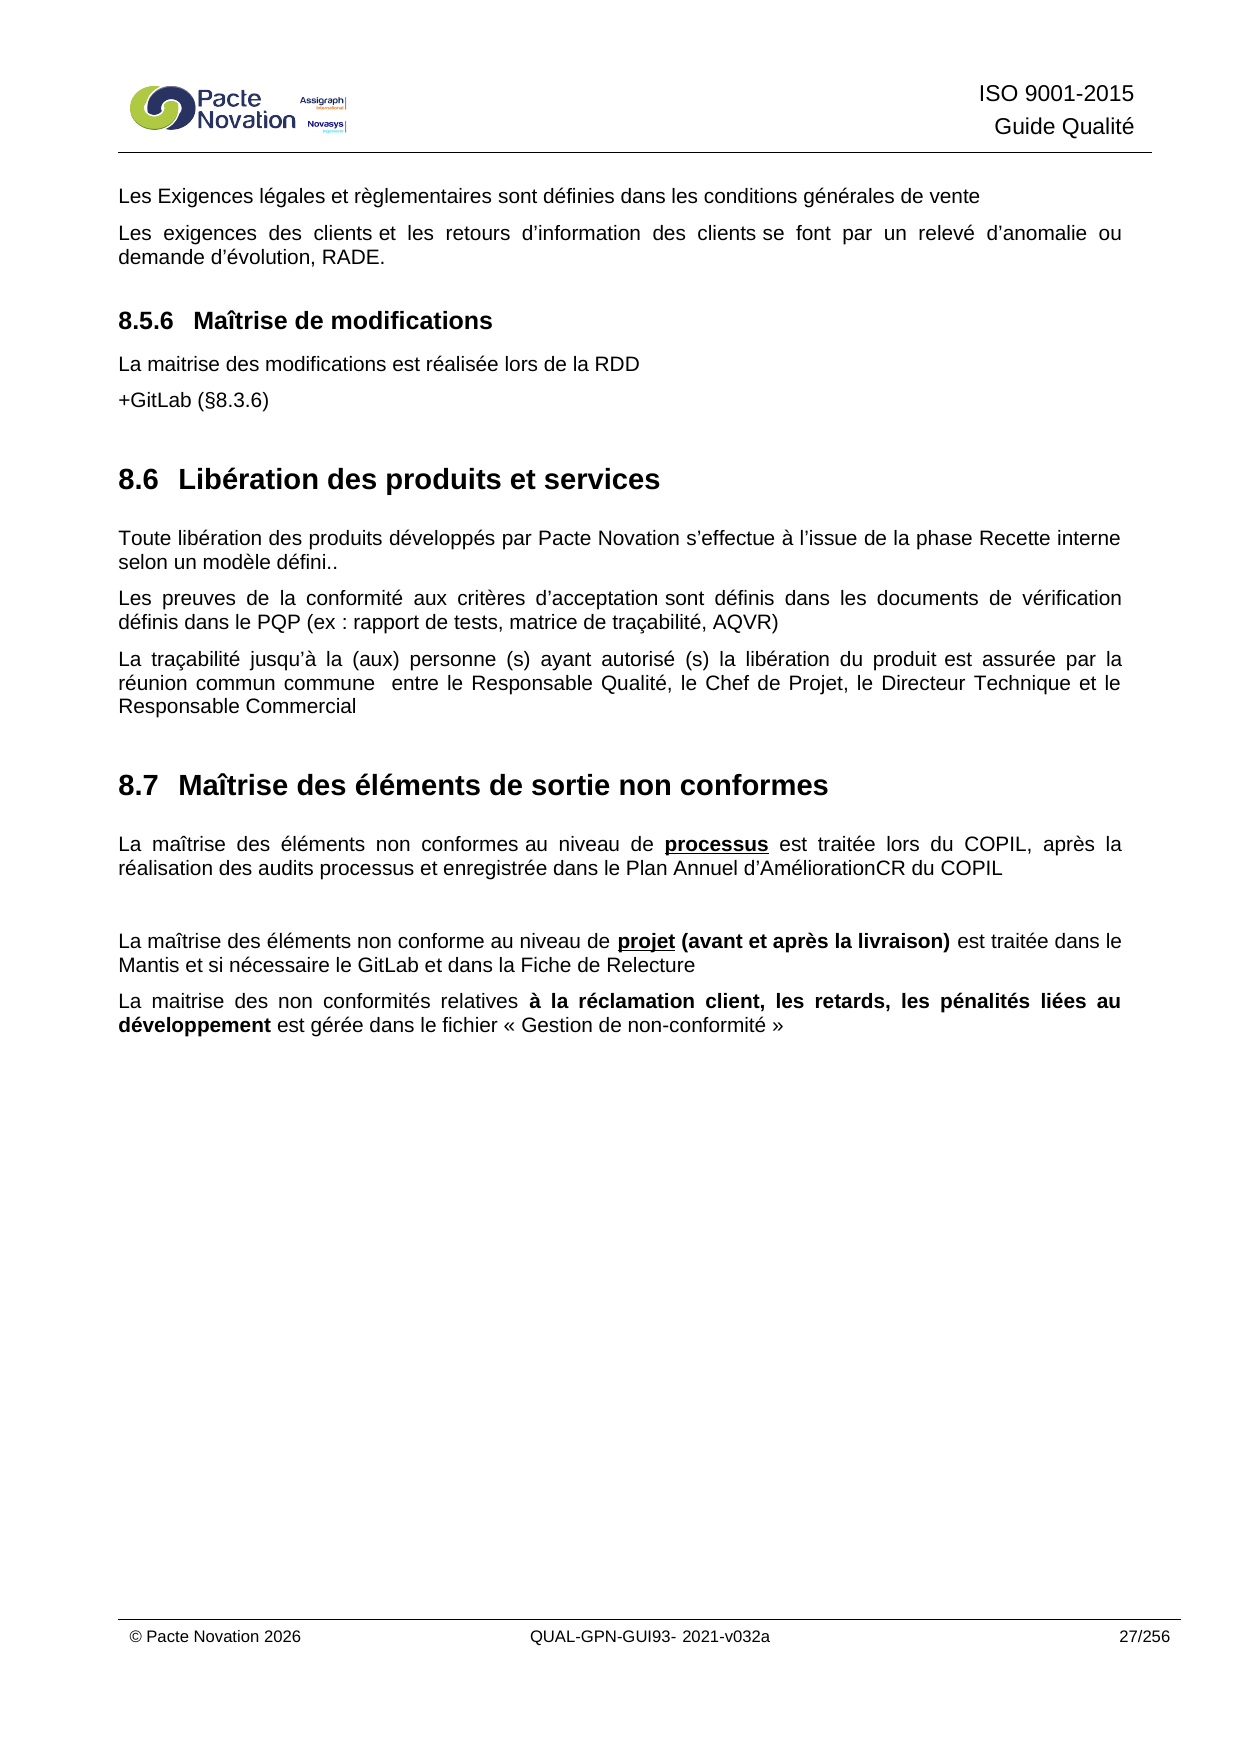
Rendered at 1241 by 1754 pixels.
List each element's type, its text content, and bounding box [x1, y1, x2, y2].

text Toute libération des produits développés par Pacte Novation s’effectue à l’issue de la phase Recette interne [118, 526, 1122, 573]
text Les preuves de la conformité aux critères d’acceptation sont définis dans les documents de vérification définis dans le PQP (ex : rapport de tests, matrice de traçabilité, AQVR) [118, 586, 1122, 634]
subtitle Libération des produits et services [118, 462, 1152, 496]
text La maitrise des modifications est réalisée lors de la RDD [118, 352, 1122, 376]
subtitle Maîtrise des éléments de sortie non conformes [118, 768, 1152, 802]
subtitle Maîtrise de modifications [118, 306, 1152, 335]
text La maitrise des non conformités relatives à la réclamation client, les retards, les pénalités liées au développement est gérée dans le fichier « Gestion de non-conformité » [118, 989, 1122, 1037]
text La maîtrise des éléments non conforme au niveau de projet est traitée dans le Mantis et si nécessaire le GitLab et dans la Fiche de Relecture [118, 929, 1122, 977]
text Les exigences des clients et les retours d’information des clients se font par un relevé d’anomalie ou demande d’évolution, RADE. [118, 221, 1122, 269]
text La maîtrise des éléments non conformes au niveau de processus est traitée lors du COPIL, après la réalisation des audits processus et enregistrée dans le [118, 832, 1122, 880]
text Les Exigences légales et règlementaires sont définies dans les conditions générales de vente [118, 184, 1122, 208]
text La traçabilité jusqu’à la (aux) personne (s) ayant autorisé (s) la libération du produit est assurée par la réunion entre le Responsable Qualité, le Chef de Projet, le Directeur Technique et le Responsable Commercial [118, 646, 1122, 718]
